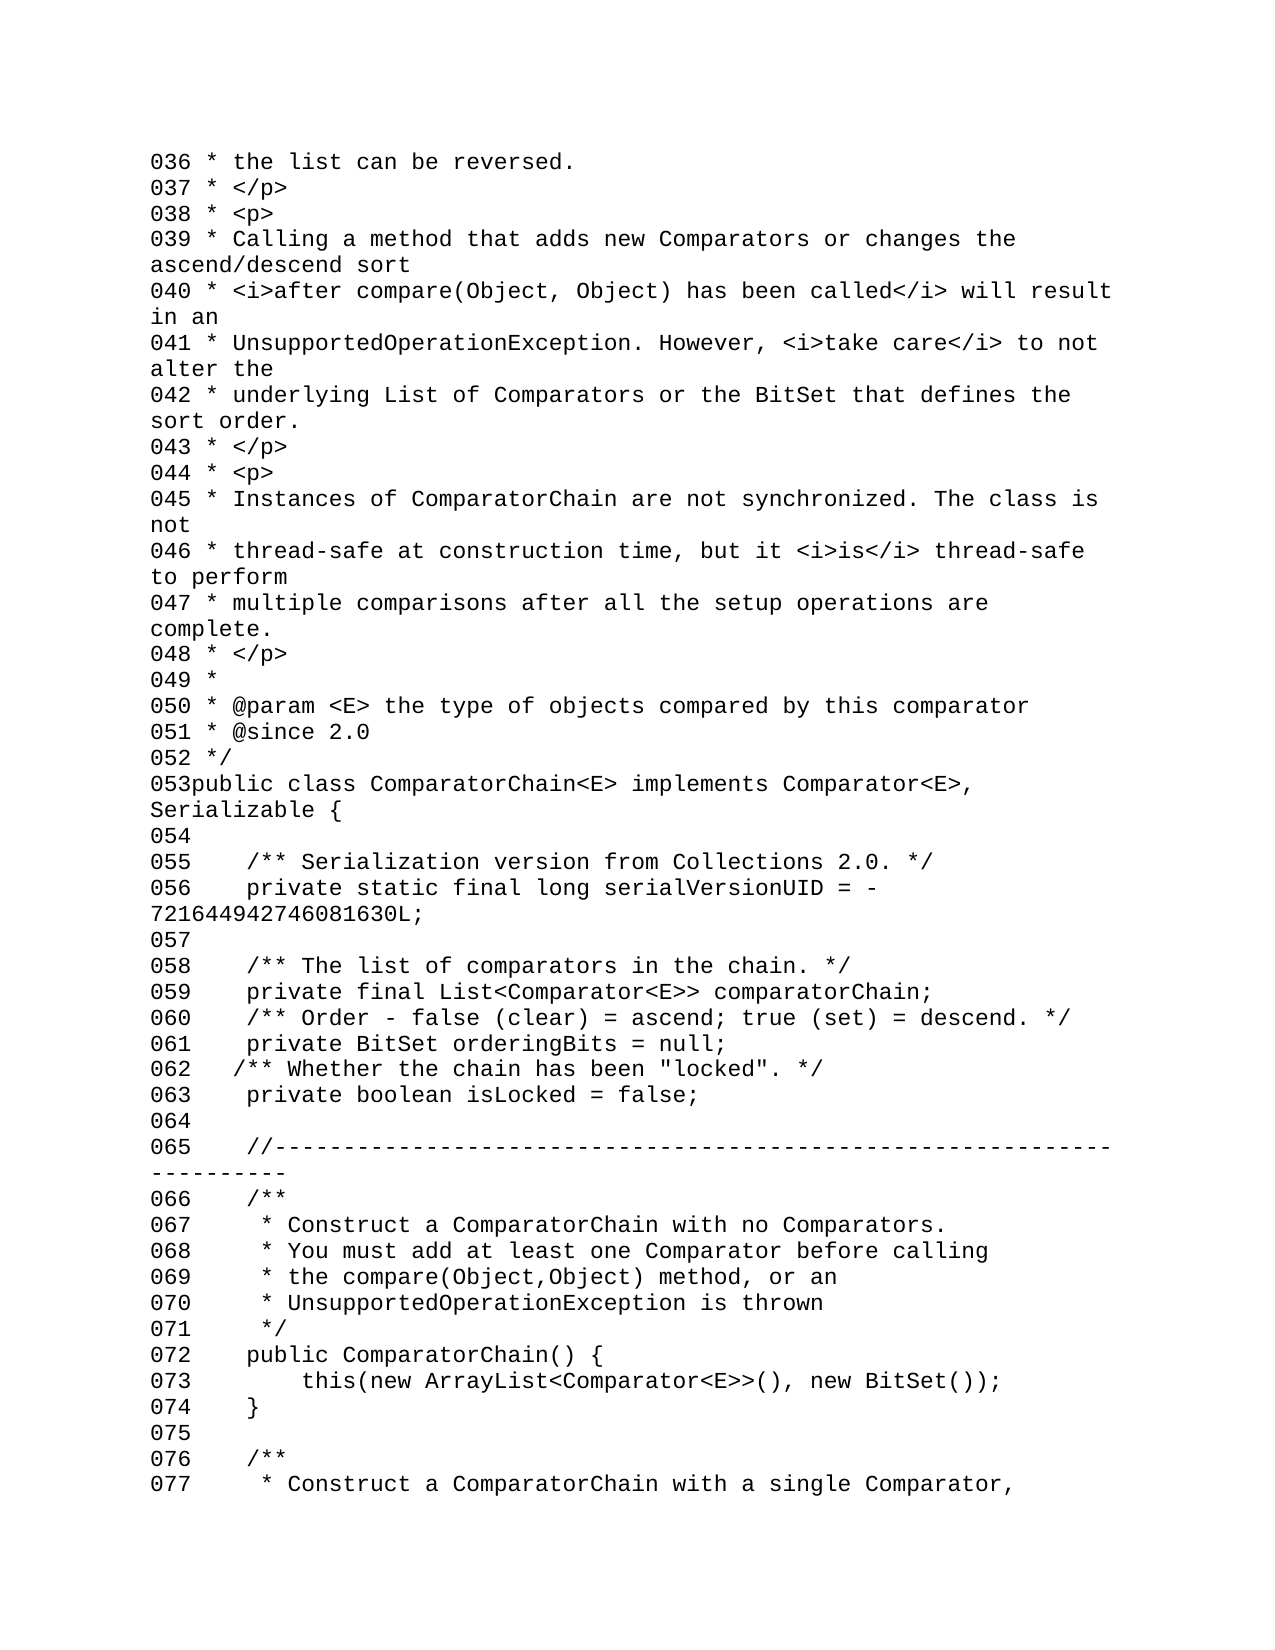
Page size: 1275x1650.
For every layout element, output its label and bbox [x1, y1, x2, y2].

text [150, 150, 1125, 1499]
